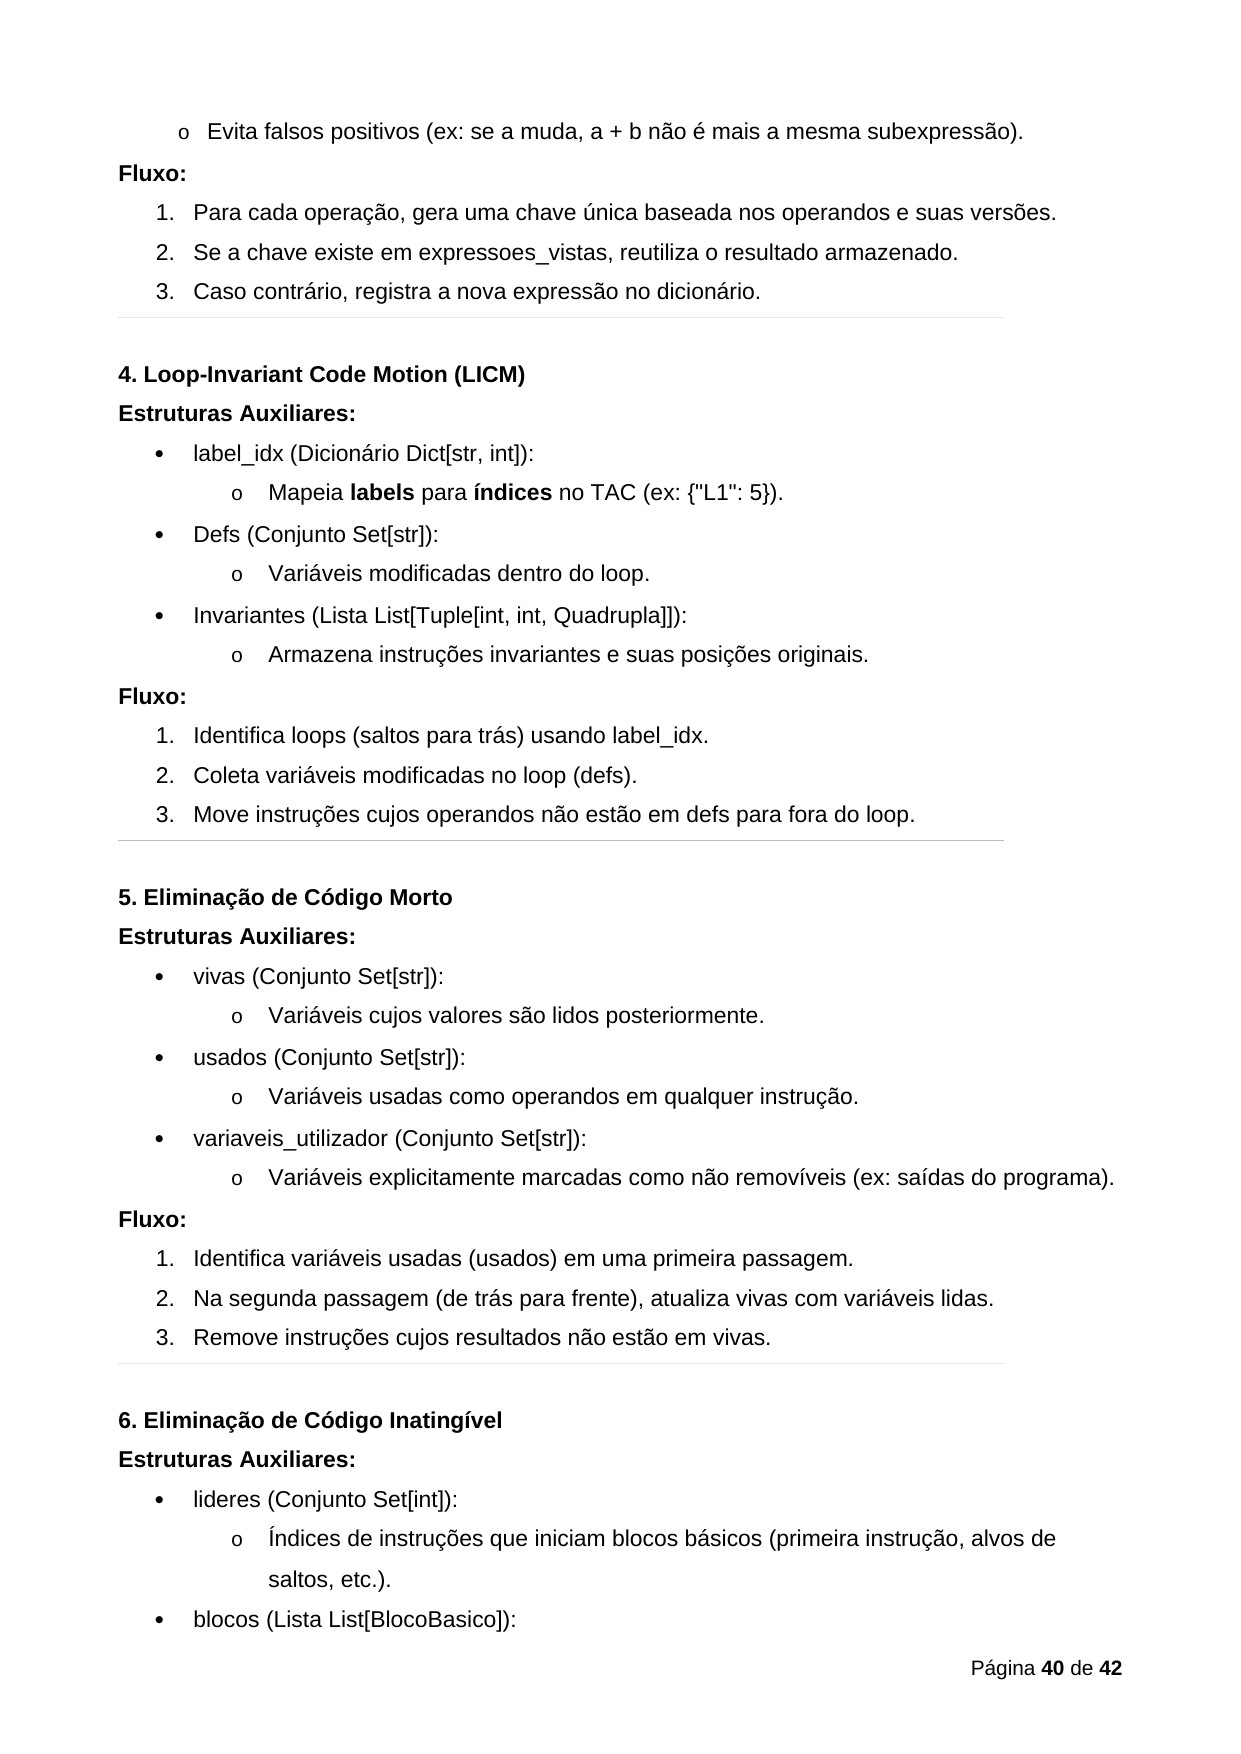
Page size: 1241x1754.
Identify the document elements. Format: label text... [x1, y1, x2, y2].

list Variáveis explicitamente marcadas como não removíveis (ex: saídas do programa). [231, 1164, 1122, 1192]
list Mapeia labels para índices no TAC (ex: {"L1": 5}). [231, 479, 1122, 507]
list label_idx (Dicionário Dict[str, int]): [156, 440, 1122, 466]
text 5. Eliminação de Código Morto [118, 884, 1122, 910]
list lideres (Conjunto Set[int]): [156, 1486, 1122, 1512]
text Fluxo: [118, 683, 1122, 709]
list Coleta variáveis modificadas no loop (defs). [156, 762, 1122, 788]
list usados (Conjunto Set[str]): [156, 1044, 1122, 1070]
list Se a chave existe em expressoes_vistas, reutiliza o resultado armazenado. [156, 239, 1122, 265]
list Remove instruções cujos resultados não estão em vivas. [156, 1324, 1122, 1351]
list Armazena instruções invariantes e suas posições originais. [231, 641, 1122, 669]
list Caso contrário, registra a nova expressão no dicionário. [156, 278, 1122, 304]
list Identifica variáveis usadas (usados) em uma primeira passagem. [156, 1245, 1122, 1272]
list Identifica loops (saltos para trás) usando label_idx. [156, 722, 1122, 749]
text Estruturas Auxiliares: [118, 400, 1122, 427]
list vivas (Conjunto Set[str]): [156, 963, 1122, 989]
text 6. Eliminação de Código Inatingível [118, 1407, 1122, 1433]
text Estruturas Auxiliares: [118, 1446, 1122, 1473]
list Variáveis modificadas dentro do loop. [231, 560, 1122, 588]
list Índices de instruções que iniciam blocos básicos (primeira instrução, alvos de saltos, etc.). [231, 1525, 1122, 1593]
list Variáveis cujos valores são lidos posteriormente. [231, 1002, 1122, 1030]
list blocos (Lista List[BlocoBasico]): [156, 1606, 1122, 1632]
list Invariantes (Lista List[Tuple[int, int, Quadrupla]]): [156, 602, 1122, 628]
text Fluxo: [118, 160, 1122, 186]
list Variáveis usadas como operandos em qualquer instrução. [231, 1083, 1122, 1111]
text 4. Loop-Invariant Code Motion (LICM) [118, 361, 1122, 387]
list Move instruções cujos operandos não estão em defs para fora do loop. [156, 801, 1122, 828]
text Fluxo: [118, 1206, 1122, 1232]
list Defs (Conjunto Set[str]): [156, 521, 1122, 547]
list Na segunda passagem (de trás para frente), atualiza vivas com variáveis lidas. [156, 1285, 1122, 1311]
list variaveis_utilizador (Conjunto Set[str]): [156, 1125, 1122, 1151]
list Evita falsos positivos (ex: se a muda, a + b não é mais a mesma subexpressão). [177, 118, 1122, 146]
list Para cada operação, gera uma chave única baseada nos operandos e suas versões. [156, 199, 1122, 226]
text Estruturas Auxiliares: [118, 923, 1122, 950]
